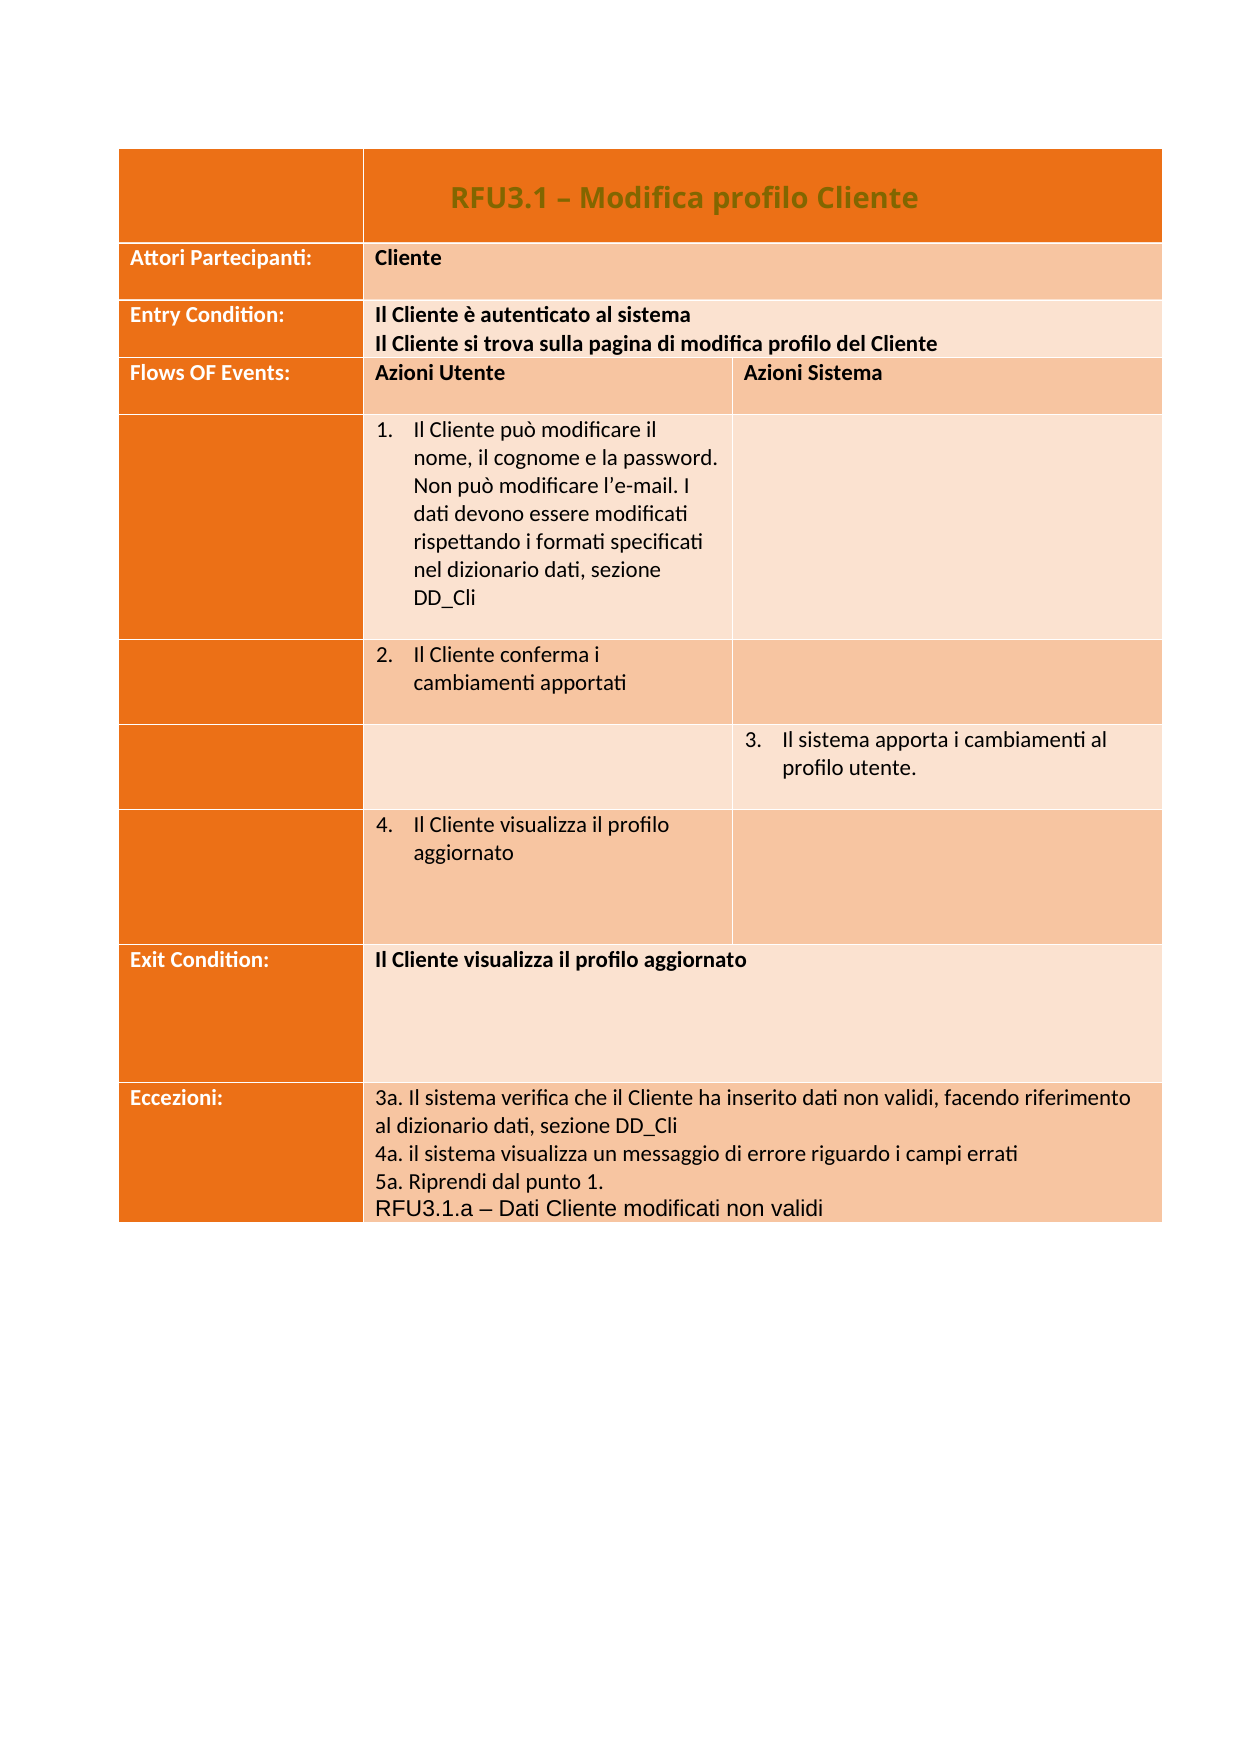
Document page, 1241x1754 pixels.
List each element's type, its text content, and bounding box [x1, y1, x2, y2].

table_cell Azioni Utente [364, 358, 732, 414]
table_cell [364, 725, 732, 809]
table_cell Il Cliente visualizza il profilo aggiornato [364, 945, 1162, 1082]
table_cell Il Cliente può modificare il nome, il cognome e la password. Non può modificare l’e-mail. I dati devono essere modificati rispettando i formati specificati nel dizionario dati, sezione DD_Cli [364, 415, 732, 639]
table_cell Eccezioni: [119, 1083, 363, 1222]
table_cell [119, 725, 363, 809]
table_cell Il Cliente è autenticato al sistema Il Cliente si trova sulla pagina di modifica profilo del Cliente [364, 301, 1162, 357]
table_header RFU3.1 – Modifica profilo Cliente [364, 149, 1162, 242]
table_cell Il Cliente visualizza il profilo aggiornato [364, 810, 732, 944]
table_cell 3a. Il sistema verifica che il Cliente ha inserito dati non validi, facendo riferimento al dizionario dati, sezione DD_Cli 4a. il sistema visualizza un messaggio di errore riguardo i campi errati 5a. Riprendi dal punto 1. RFU3.1.a – Dati Cliente modificati non validi [364, 1083, 1162, 1222]
table_cell Azioni Sistema [733, 358, 1162, 414]
table_cell [733, 640, 1162, 724]
table_cell Cliente [364, 244, 1162, 299]
table_cell Il sistema apporta i cambiamenti al profilo utente. [733, 725, 1162, 809]
table_cell Flows OF Events: [119, 358, 363, 414]
table_cell Il Cliente conferma i cambiamenti apportati [364, 640, 732, 724]
table_cell [119, 810, 363, 944]
table_cell [733, 810, 1162, 944]
table_cell Entry Condition: [119, 301, 363, 357]
table_cell [733, 415, 1162, 639]
table_cell Attori Partecipanti: [119, 244, 363, 299]
table_cell [119, 415, 363, 639]
table_cell [119, 640, 363, 724]
table_header [119, 149, 363, 242]
table_cell Exit Condition: [119, 945, 363, 1082]
